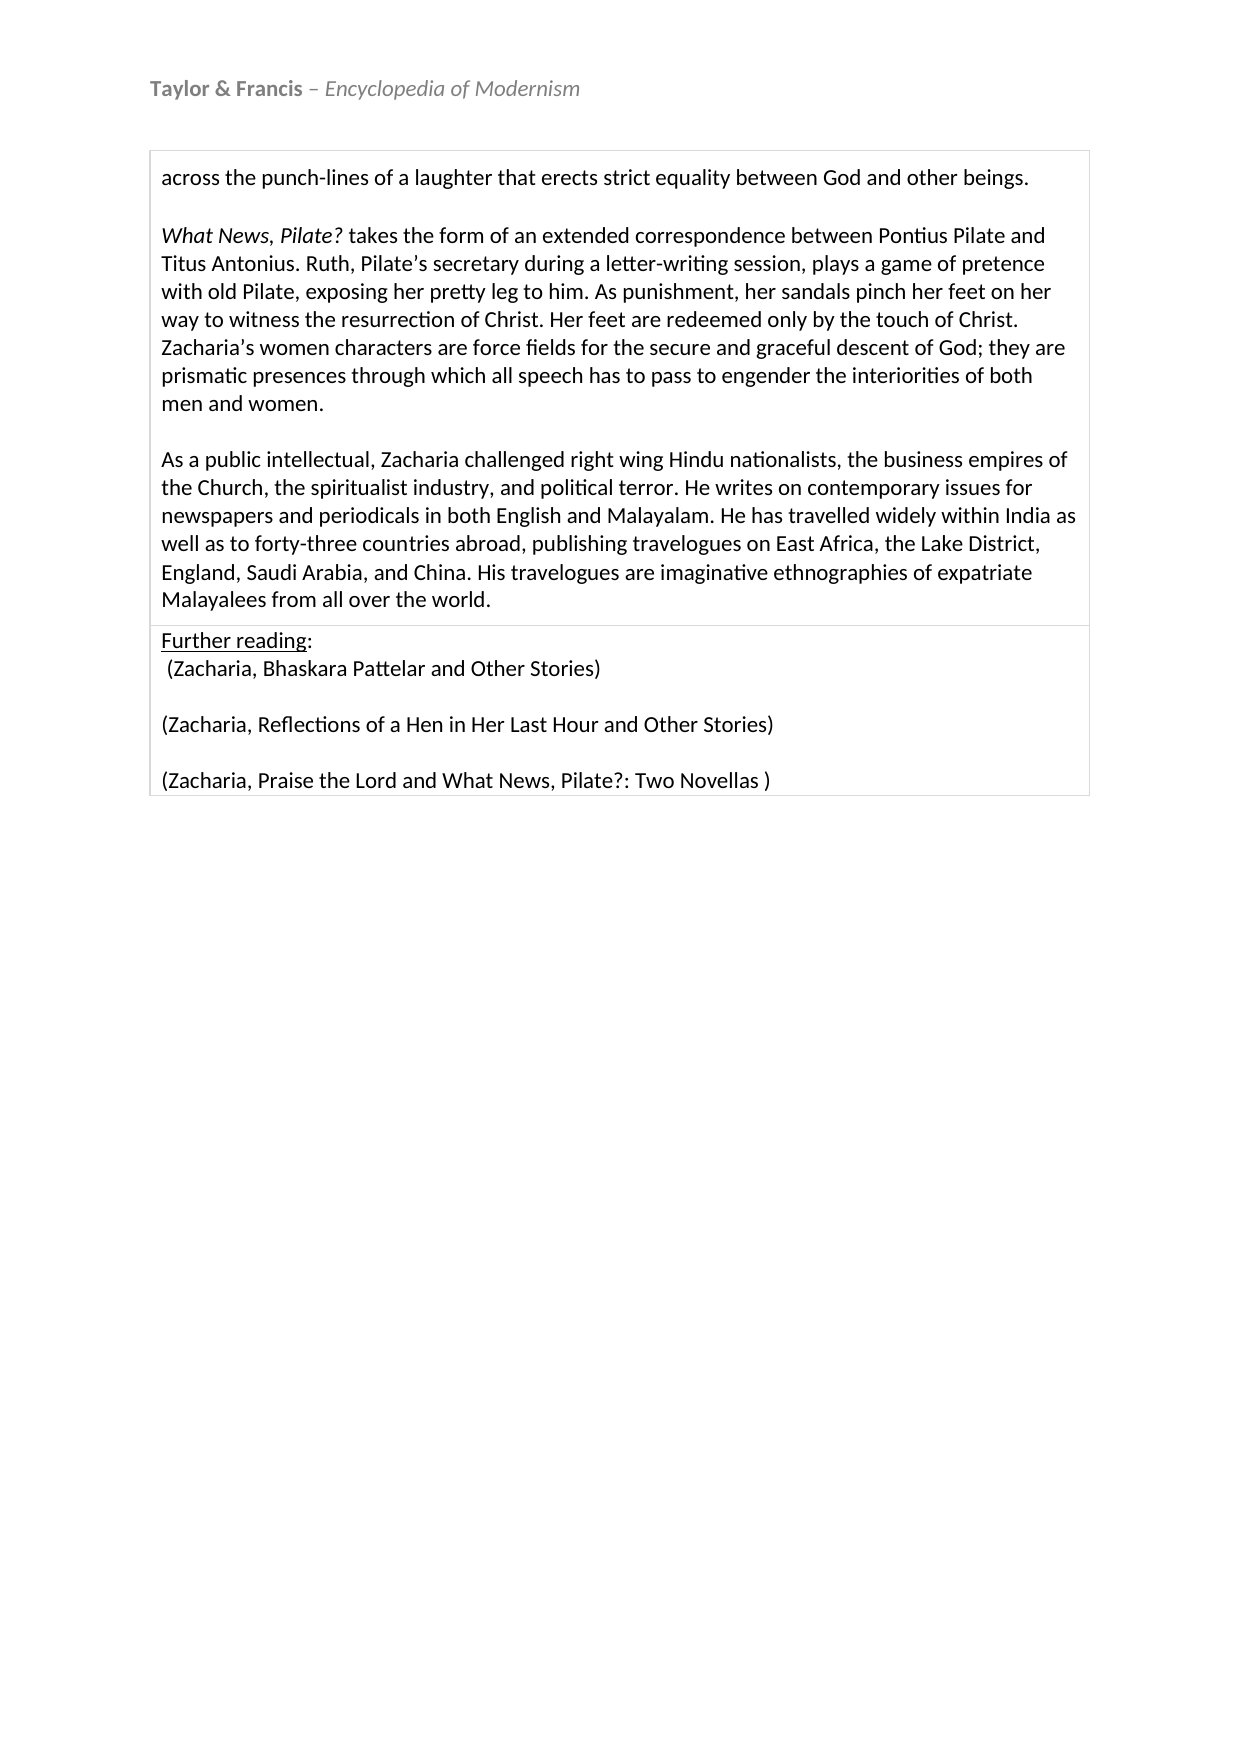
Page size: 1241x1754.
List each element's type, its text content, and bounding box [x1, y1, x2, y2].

table_cell Further reading: [151, 626, 1089, 794]
